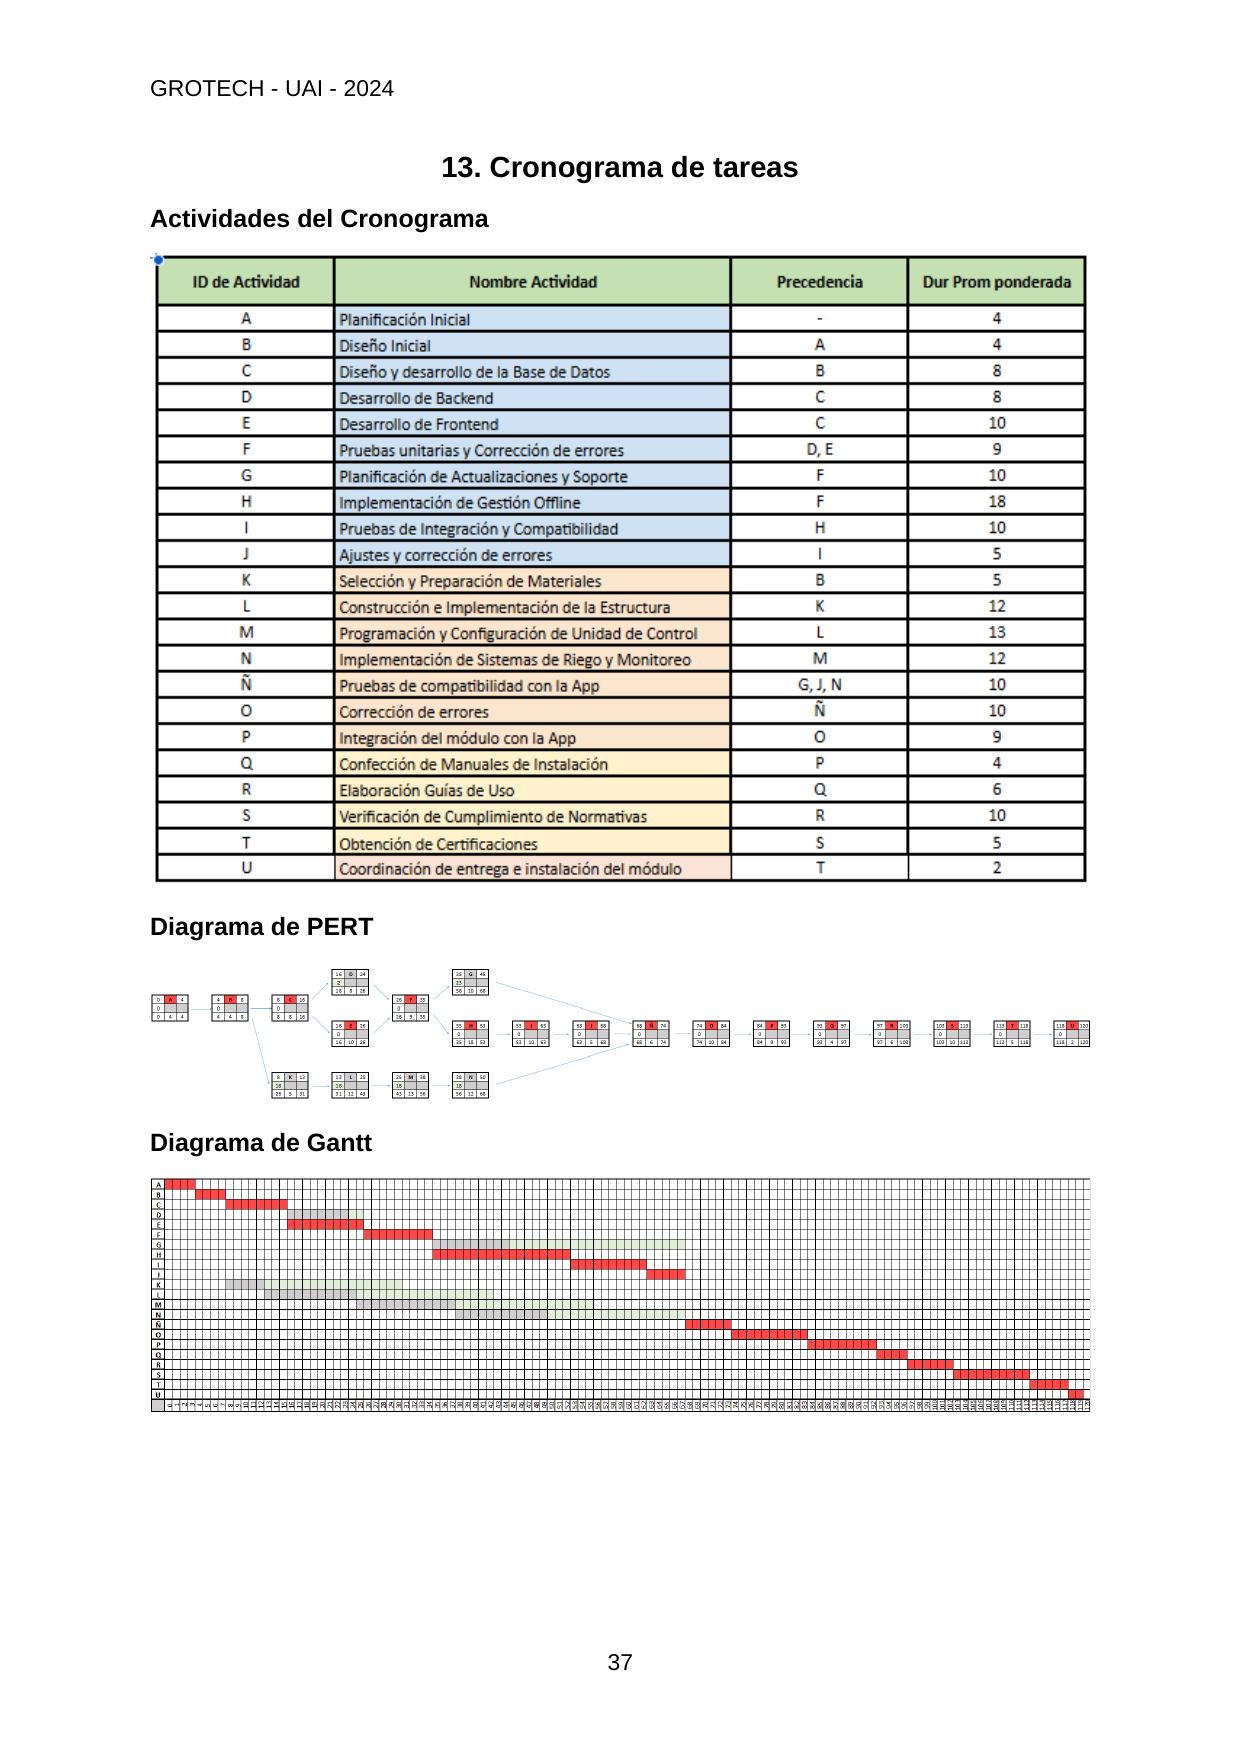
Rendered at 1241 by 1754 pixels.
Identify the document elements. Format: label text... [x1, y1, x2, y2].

picture [150, 253, 1091, 888]
subtitle Actividades del Cronograma [150, 204, 1090, 233]
subtitle 13. Cronograma de tareas [150, 150, 1090, 183]
subtitle Diagrama de Gantt [150, 1128, 1090, 1157]
subtitle Diagrama de PERT [150, 912, 1090, 941]
picture [150, 961, 1091, 1104]
picture [150, 1177, 1091, 1413]
